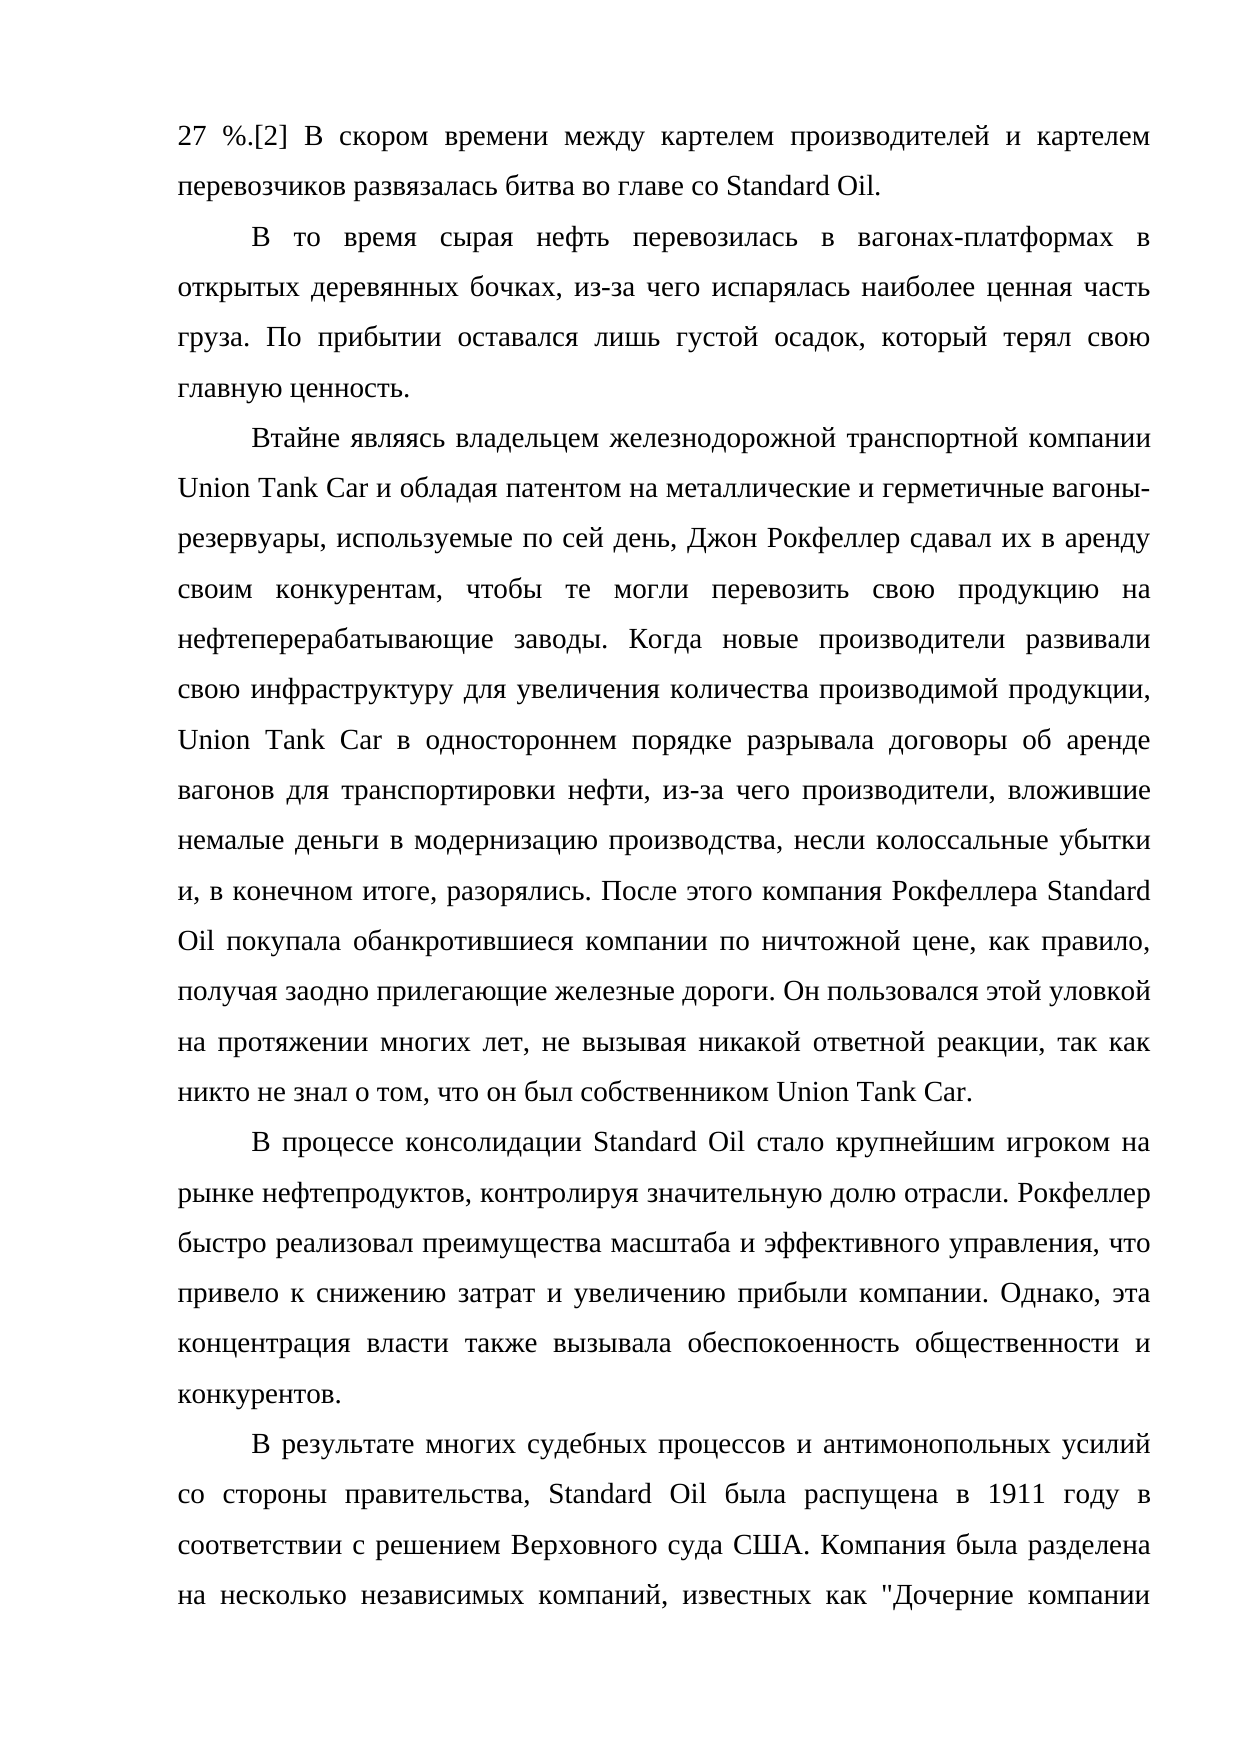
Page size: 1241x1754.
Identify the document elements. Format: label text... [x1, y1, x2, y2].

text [177, 1426, 1152, 1611]
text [177, 118, 1152, 202]
text Втайне являясь владельцем железнодорожной транспортной компании Union Tank Car и обладая патентом на металлические и герметичные вагоны-резервуары, используемые по сей день, Джон Рокфеллер сдавал их в аренду своим конкурентам, чтобы те могли перевозить свою продукцию на нефтеперерабатывающие заводы. Когда новые производители развивали свою инфраструктуру для увеличения количества производимой продукции, Union Tank Car в одностороннем порядке разрывала договоры об аренде вагонов для транспортировки нефти, из-за чего производители, вложившие немалые деньги в модернизацию производства, несли колоссальные убытки и, в конечном итоге, разорялись. После этого компания Рокфеллера Standard Oil покупала обанкротившиеся компании по ничтожной цене, как правило, получая заодно прилегающие железные дороги. Он пользовался этой уловкой на протяжении многих лет, не вызывая никакой ответной реакции, так как никто не знал о том, что он был собственником Union Tank Car. [177, 420, 1152, 1108]
text В процессе консолидации Standard Oil стало крупнейшим игроком на рынке нефтепродуктов, контролируя значительную долю отрасли. Рокфеллер быстро реализовал преимущества масштаба и эффективного управления, что привело к снижению затрат и увеличению прибыли компании. Однако, эта концентрация власти также вызывала обеспокоенность общественности и конкурентов. [177, 1124, 1152, 1409]
text В то время сырая нефть перевозилась в вагонах-платформах в открытых деревянных бочках, из-за чего испарялась наиболее ценная часть груза. По прибытии оставался лишь густой осадок, который терял свою главную ценность. [177, 219, 1152, 403]
